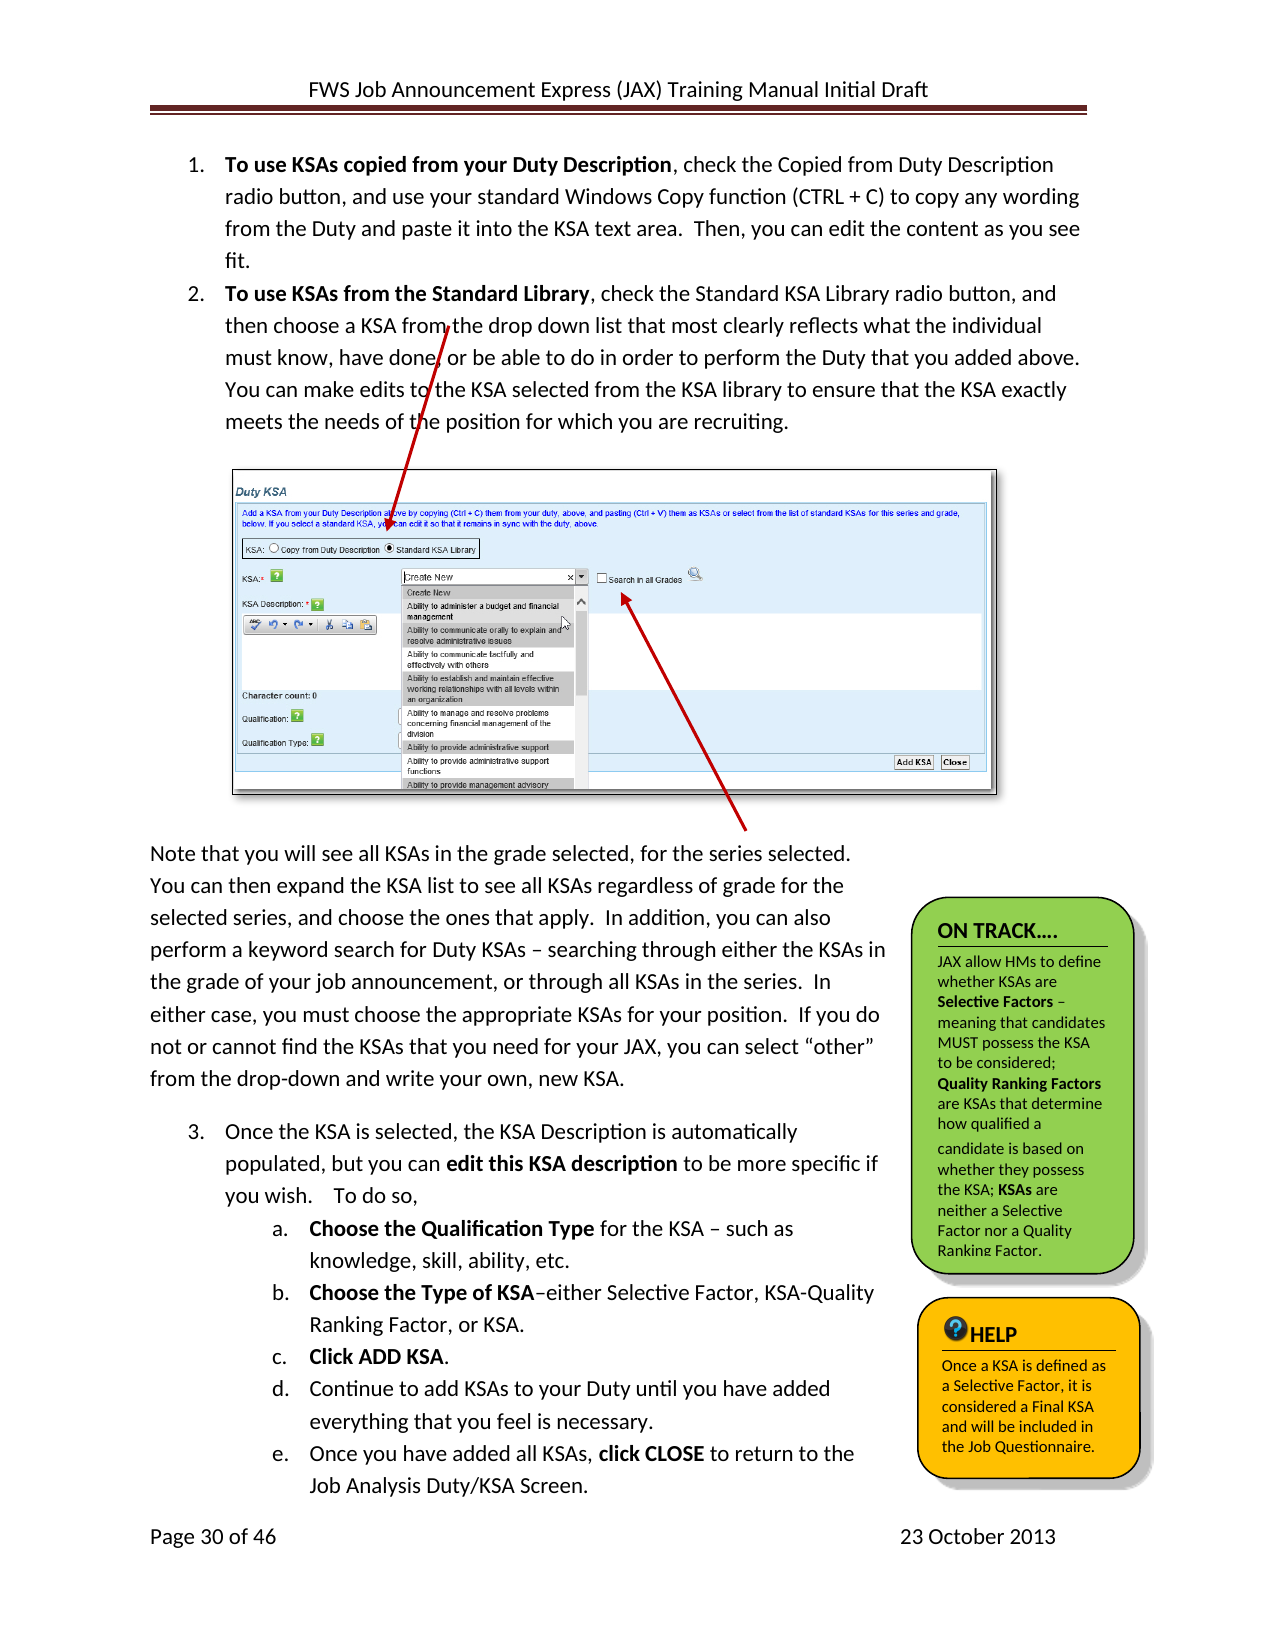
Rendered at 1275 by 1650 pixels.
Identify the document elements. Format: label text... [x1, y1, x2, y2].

picture [233, 470, 996, 794]
text Note that you will see all KSAs in the grade selected, for the series selected. You can then expand the KSA list to see all KSAs regardless of grade for the selected series, and choose the ones that apply. In addition, you can also perform a keyword search for Duty KSAs – searching through either the KSAs in the grade of your job announcement, or through all KSAs in the series. In either case, you must choose the appropriate KSAs for your position. If you do not or cannot find the KSAs that you need for your JAX, you can select “other” from the drop-down and write your own, new KSA. [150, 839, 891, 1092]
list To use KSAs from the Standard Library, check the Standard KSA Library radio button, and then choose a KSA from the drop down list that most clearly reflects what the individual must know, have done, or be able to do in order to perform the Duty that you added above. You can make edits to the KSA selected from the KSA library to ensure that the KSA exactly meets the needs of the position for which you are recruiting. [187, 279, 1087, 436]
list Click ADD KSA. [272, 1342, 881, 1370]
list Once the KSA is selected, the KSA Description is automatically populated, but you can edit this KSA description to be more specific if you wish. To do so, [187, 1117, 891, 1209]
list Choose the Type of KSA–either Selective Factor, KSA-Quality Ranking Factor, or KSA. [272, 1278, 881, 1338]
list To use KSAs copied from your Duty Description, check the Copied from Duty Description radio button, and use your standard Windows Copy function (CTRL + C) to copy any wording from the Duty and paste it into the KSA text area. Then, you can edit the content as you see fit. [187, 150, 1087, 274]
list Continue to add KSAs to your Duty until you have added everything that you feel is necessary. [272, 1374, 881, 1435]
list Once you have added all KSAs, click CLOSE to return to the Job Analysis Duty/KSA Screen. [272, 1439, 881, 1499]
list Choose the Qualification Type for the KSA – such as knowledge, skill, ability, etc. [272, 1214, 881, 1274]
picture [941, 1314, 970, 1343]
